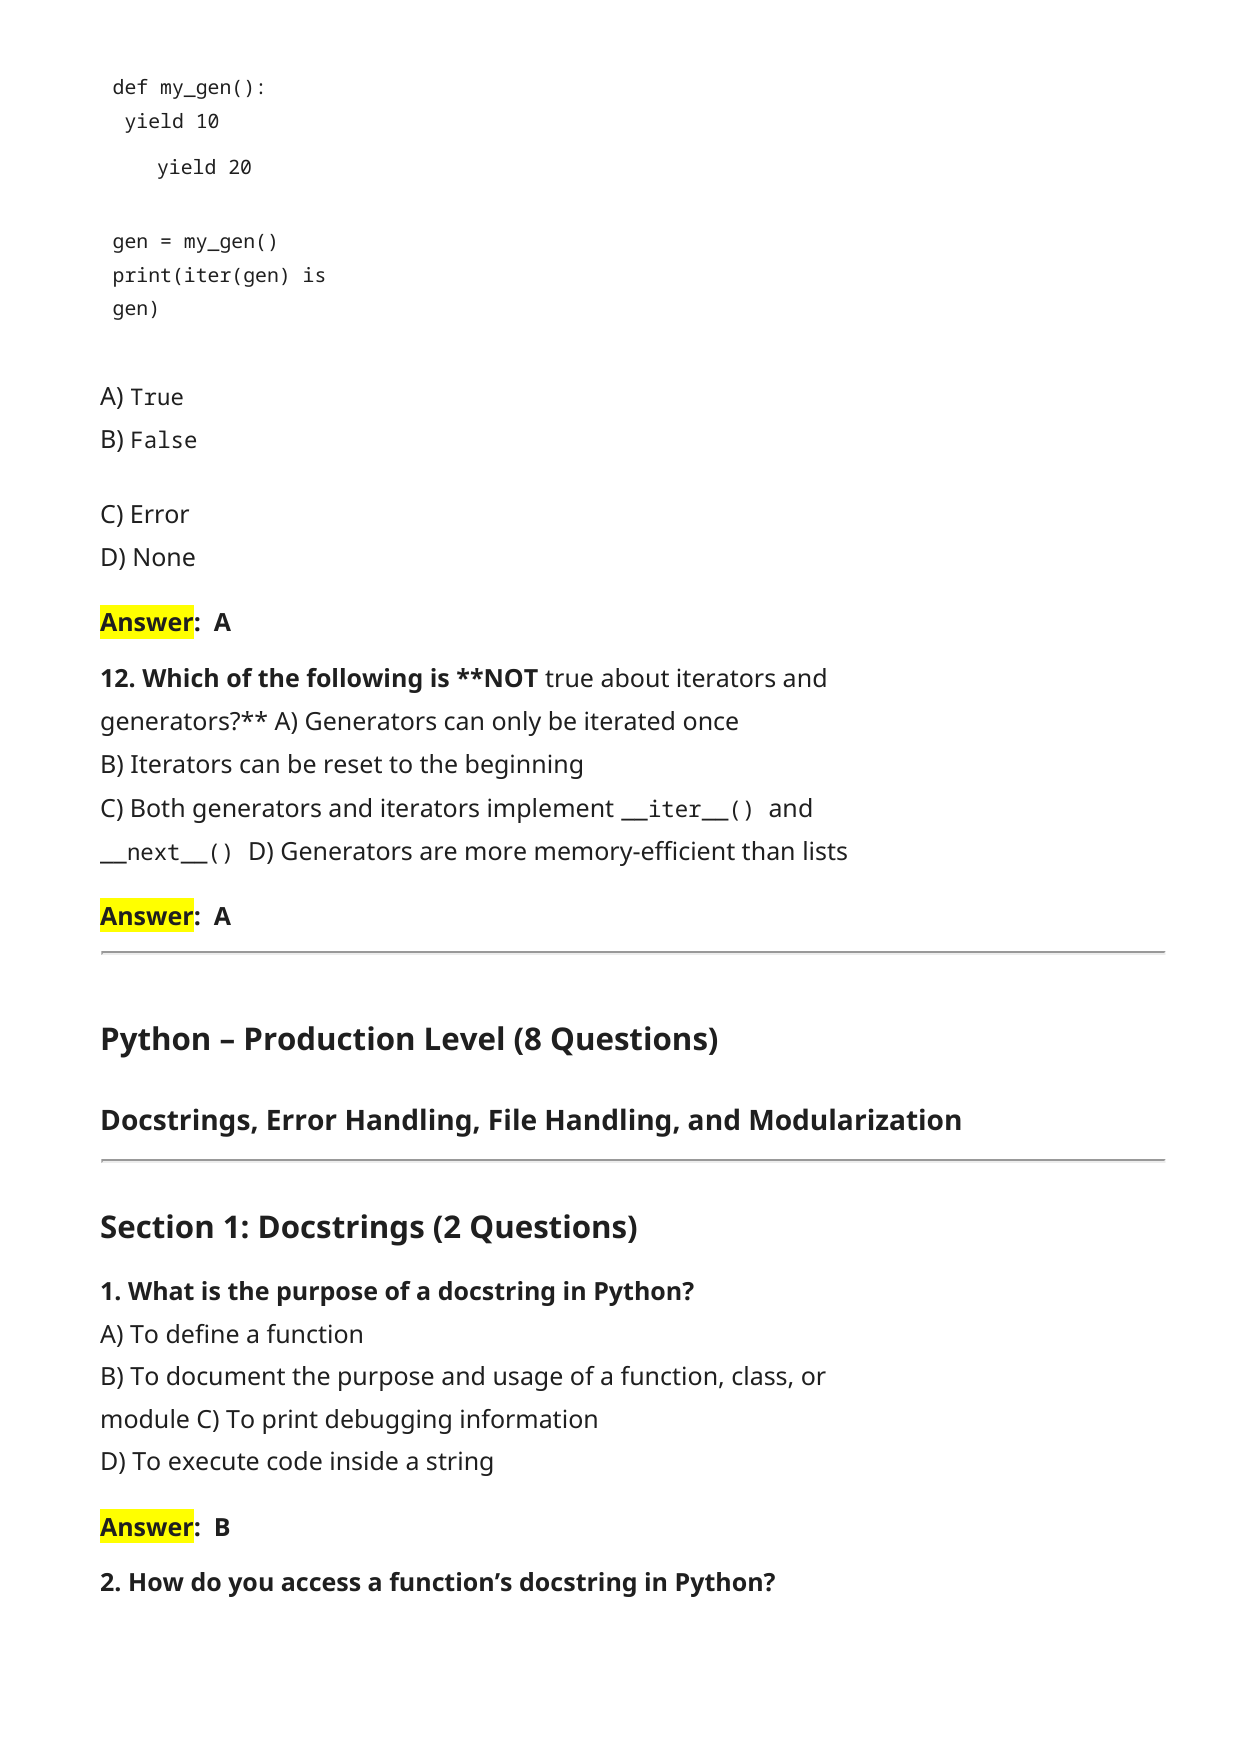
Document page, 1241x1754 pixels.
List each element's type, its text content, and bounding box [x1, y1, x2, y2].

picture [101, 1158, 1166, 1165]
text Section 1: Docstrings (2 Questions) [100, 1204, 1167, 1247]
text 1. What is the purpose of a docstring in Python? [100, 1273, 1167, 1307]
text gen = my_gen() print(iter(gen) is gen) [112, 228, 372, 321]
text Answer: B [194, 1509, 1167, 1543]
picture [101, 951, 1166, 956]
text Answer: A [194, 898, 1167, 932]
text Docstrings, Error Handling, File Handling, and Modularization [100, 1100, 1167, 1138]
text Python – Production Level (8 Questions) [100, 1017, 1167, 1060]
text def my_gen(): yield 10 [112, 73, 267, 134]
text yield 20 [145, 153, 1167, 180]
text 12. Which of the following is **NOT true about iterators and generators?** A) Generators can only be iterated once B) Iterators can be reset to the beginning C) Both generators and iterators implement __iter__() and __next__() D) Generators are more memory-efficient than lists [100, 661, 927, 867]
text Answer: A [194, 605, 1167, 639]
text 2. How do you access a function’s docstring in Python? [100, 1565, 1167, 1599]
text A) To define a function B) To document the purpose and usage of a function, class, or module C) To print debugging information D) To execute code inside a string [100, 1316, 882, 1478]
text A) True B) False C) Error D) None [100, 379, 207, 573]
